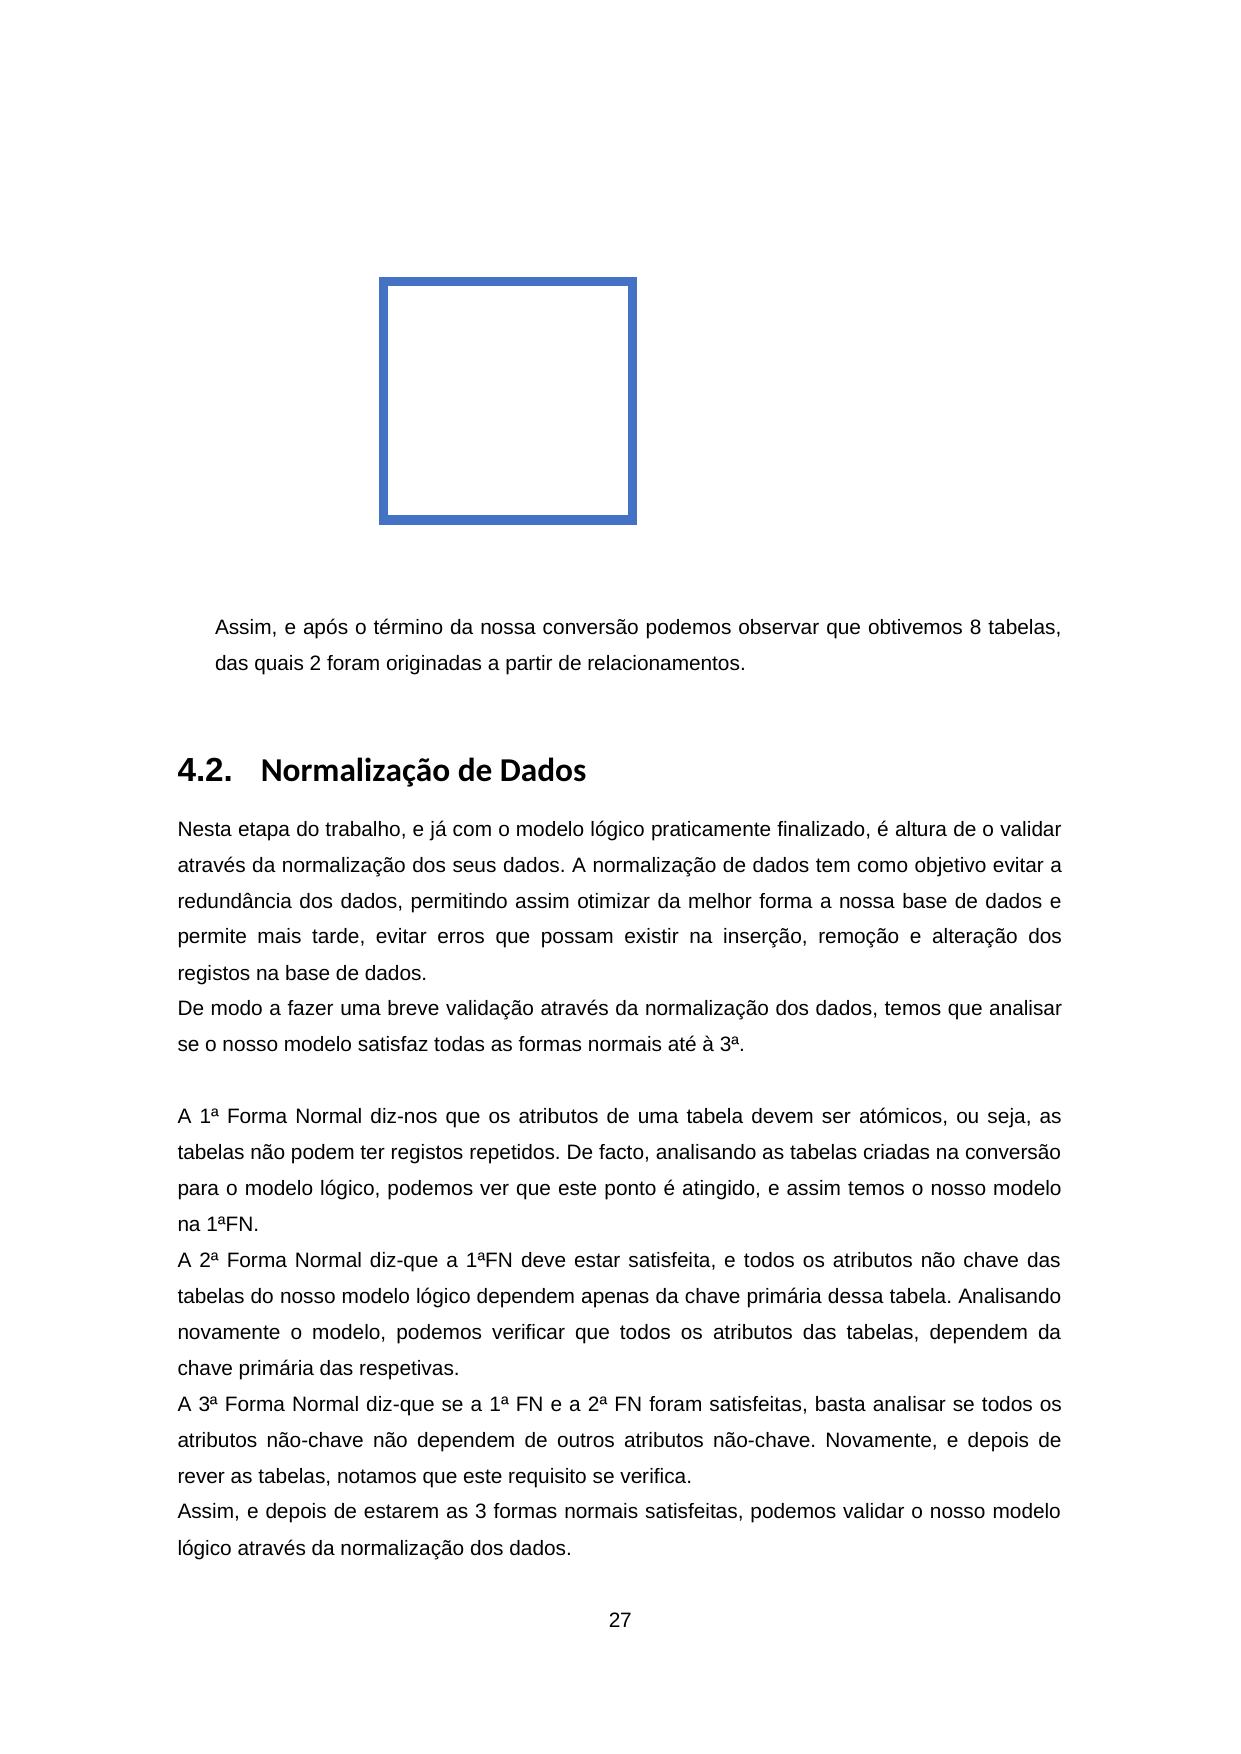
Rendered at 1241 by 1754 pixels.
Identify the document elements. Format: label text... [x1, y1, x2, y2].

text A 3ª Forma Normal diz-que se a 1ª FN e a 2ª FN foram satisfeitas, basta analisar se todos os atributos não-chave não dependem de outros atributos não-chave. Novamente, e depois de rever as tabelas, notamos que este requisito se verifica. [177, 1392, 1063, 1487]
text Assim, e após o término da nossa conversão podemos observar que obtivemos 8 tabelas, das quais 2 foram originadas a partir de relacionamentos. [215, 615, 1063, 675]
text Assim, e depois de estarem as 3 formas normais satisfeitas, podemos validar o nosso modelo lógico através da normalização dos dados. [177, 1499, 1063, 1559]
text A 2ª Forma Normal diz-que a 1ªFN deve estar satisfeita, e todos os atributos não chave das tabelas do nosso modelo lógico dependem apenas da chave primária dessa tabela. Analisando novamente o modelo, podemos verificar que todos os atributos das tabelas, dependem da chave primária das respetivas. [177, 1248, 1063, 1379]
text A 1ª Forma Normal diz-nos que os atributos de uma tabela devem ser atómicos, ou seja, as tabelas não podem ter registos repetidos. De facto, analisando as tabelas criadas na conversão para o modelo lógico, podemos ver que este ponto é atingido, e assim temos o nosso modelo na 1ªFN. [177, 1104, 1063, 1236]
text De modo a fazer uma breve validação através da normalização dos dados, temos que analisar se o nosso modelo satisfaz todas as formas normais até à 3ª. [177, 996, 1063, 1056]
text Nesta etapa do trabalho, e já com o modelo lógico praticamente finalizado, é altura de o validar através da normalização dos seus dados. A normalização de dados tem como objetivo evitar a redundância dos dados, permitindo assim otimizar da melhor forma a nossa base de dados e permite mais tarde, evitar erros que possam existir na inserção, remoção e alteração dos registos na base de dados. [177, 817, 1063, 984]
text Normalização de Dados [177, 749, 1063, 790]
